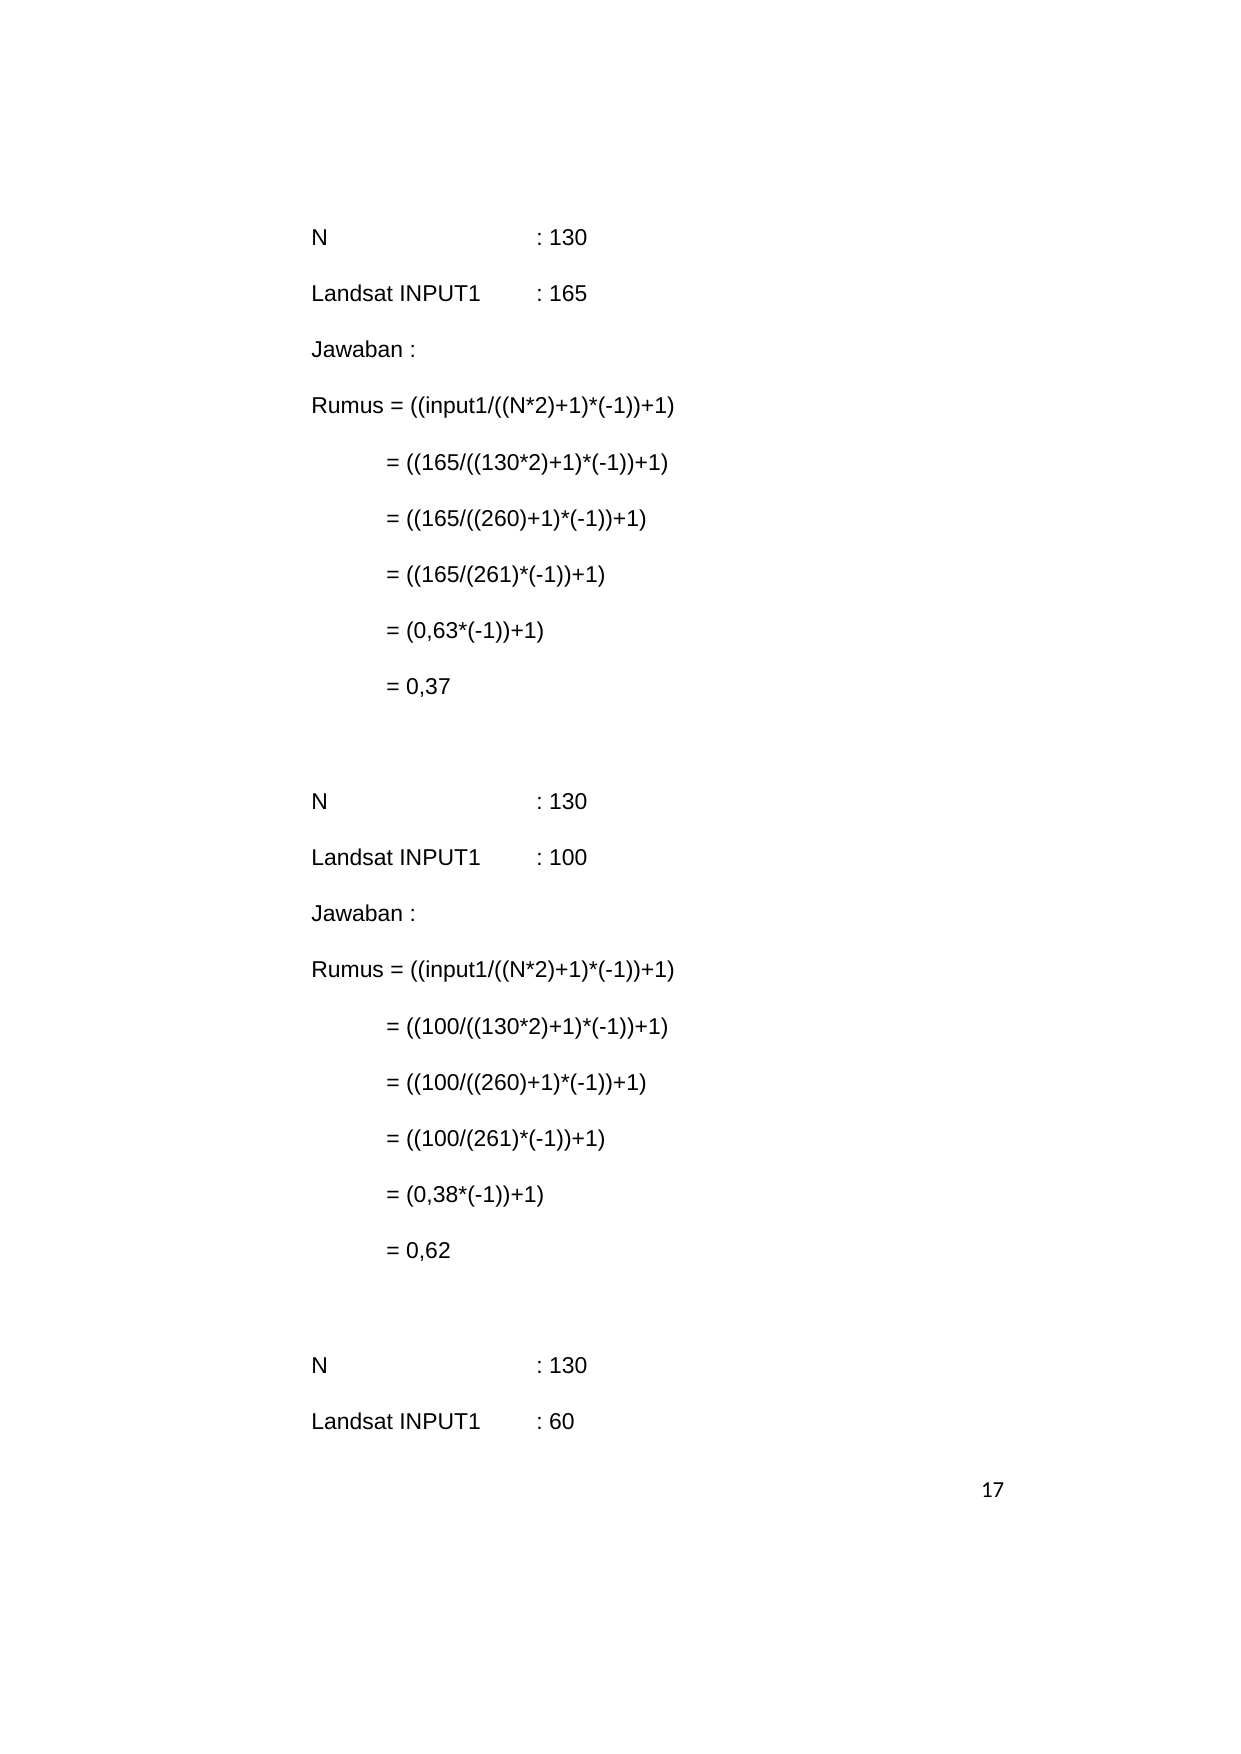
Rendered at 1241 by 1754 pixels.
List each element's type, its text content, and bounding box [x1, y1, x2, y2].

text N : 130 [236, 1352, 902, 1378]
text = 0,37 [236, 673, 902, 699]
text Landsat INPUT1 : 165 [236, 280, 902, 307]
text = 0,62 [236, 1237, 902, 1263]
text = ((100/((130*2)+1)*(-1))+1) [236, 1013, 902, 1039]
text Jawaban : [236, 900, 902, 927]
text N : 130 [236, 788, 902, 814]
text Rumus = ((input1/((N*2)+1)*(-1))+1) [236, 956, 902, 983]
text Jawaban : [236, 336, 902, 363]
text Landsat INPUT1 : 60 [236, 1408, 902, 1434]
text = ((100/((260)+1)*(-1))+1) [236, 1069, 902, 1095]
text Rumus = ((input1/((N*2)+1)*(-1))+1) [236, 392, 902, 419]
text = (0,38*(-1))+1) [236, 1181, 902, 1207]
text N : 130 [236, 224, 902, 250]
text = ((100/(261)*(-1))+1) [236, 1125, 902, 1151]
text = ((165/((260)+1)*(-1))+1) [236, 505, 902, 531]
text = ((165/((130*2)+1)*(-1))+1) [236, 449, 902, 475]
text = ((165/(261)*(-1))+1) [236, 561, 902, 587]
text Landsat INPUT1 : 100 [236, 844, 902, 871]
text = (0,63*(-1))+1) [236, 617, 902, 643]
